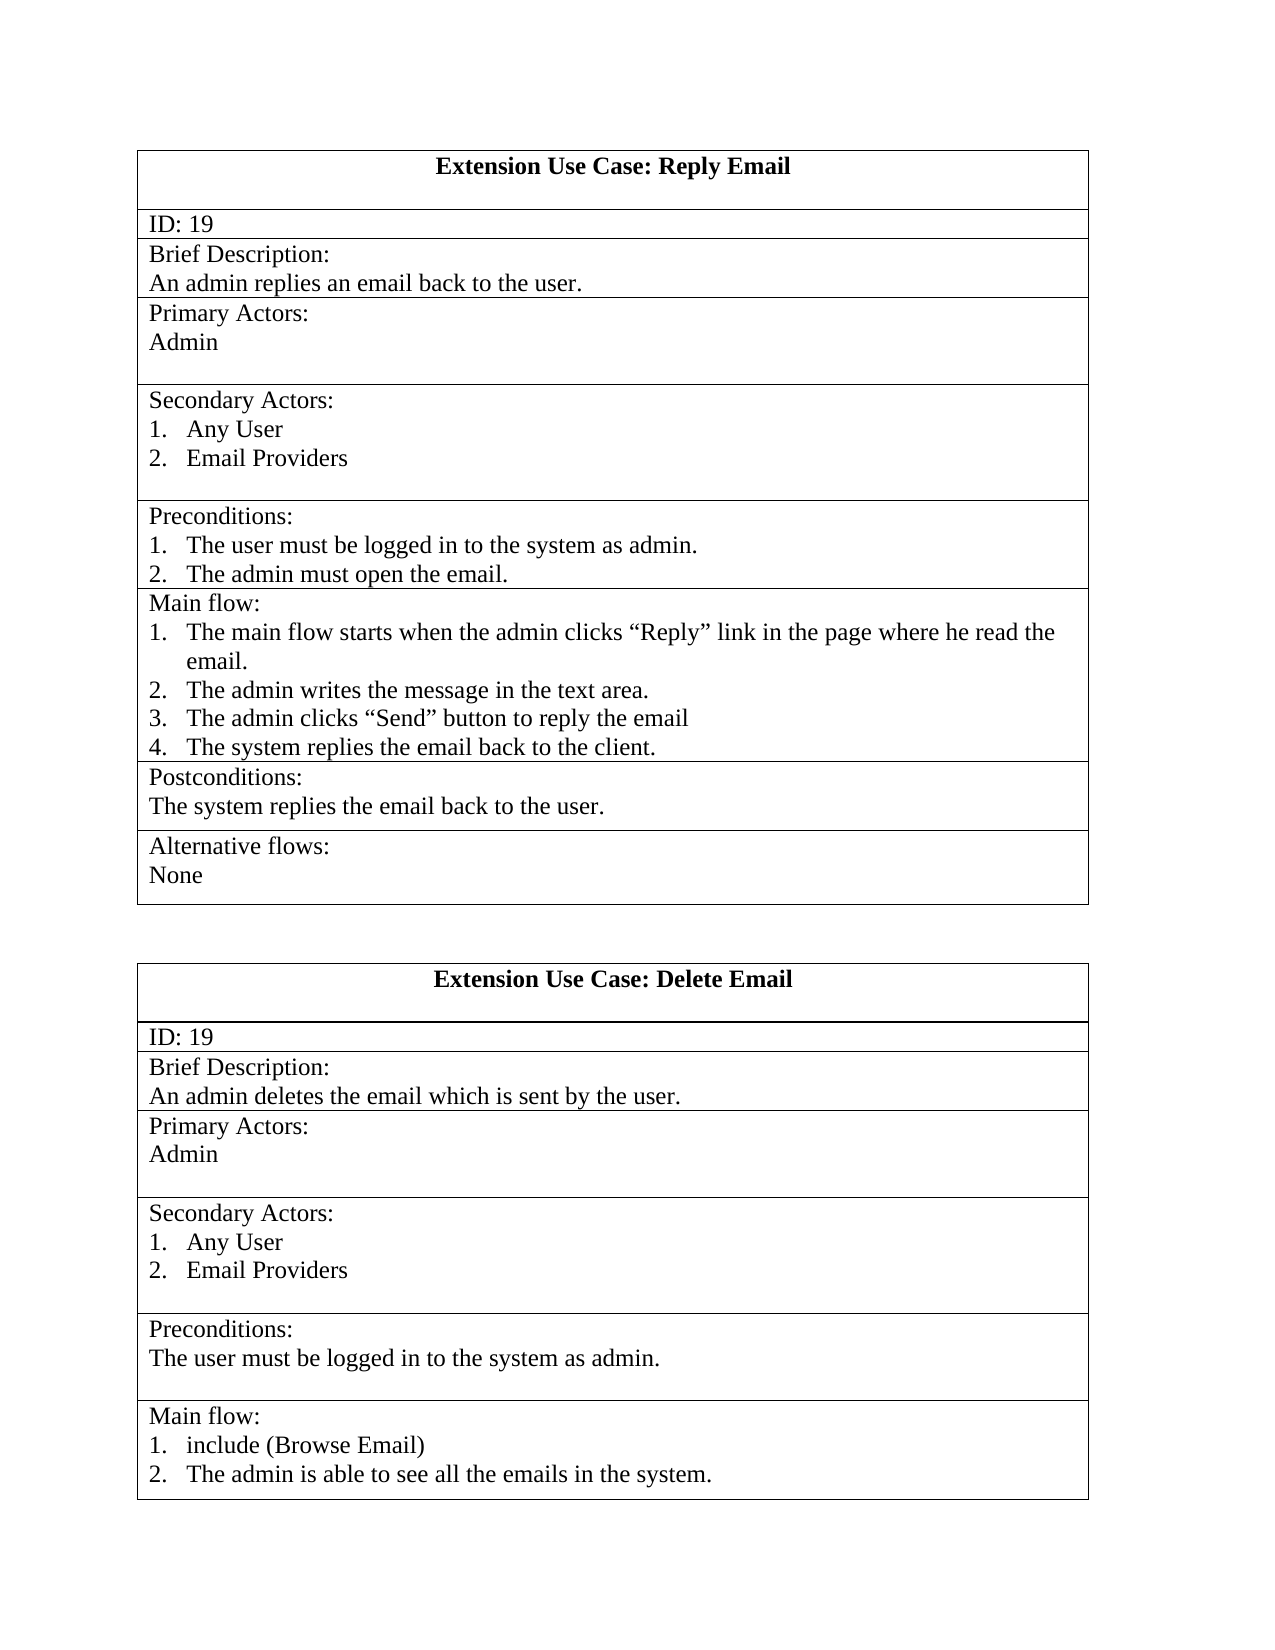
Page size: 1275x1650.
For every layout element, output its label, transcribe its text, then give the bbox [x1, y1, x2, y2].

table_cell Secondary Actors: Any User Email Providers [138, 1198, 1088, 1313]
table_cell Brief Description: An admin deletes the email which is sent by the user. [138, 1052, 1088, 1110]
table_cell Postconditions: The system replies the email back to the user. [138, 762, 1088, 830]
table_cell Preconditions: The user must be logged in to the system as admin. [138, 1314, 1088, 1400]
table_cell ID: 19 [138, 1023, 1088, 1051]
table_header Extension Use Case: Delete Email [138, 964, 1088, 1021]
table_cell Primary Actors: Admin [138, 298, 1088, 384]
table_header Extension Use Case: Reply Email [138, 151, 1088, 208]
table_cell Primary Actors: Admin [138, 1111, 1088, 1197]
table_cell Main flow: The main flow starts when the admin clicks “Reply” link in the page where he read the email. The admin writes the message in the text area. The admin clicks “Send” button to reply the email The system replies the email back to the client. [138, 589, 1088, 761]
table_cell Alternative flows: None [138, 831, 1088, 904]
table_cell Brief Description: An admin replies an email back to the user. [138, 239, 1088, 297]
table_cell Secondary Actors: Any User Email Providers [138, 385, 1088, 500]
table_cell Preconditions: The user must be logged in to the system as admin. The admin must open the email. [138, 501, 1088, 587]
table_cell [138, 1401, 1088, 1499]
table_cell ID: 19 [138, 210, 1088, 238]
